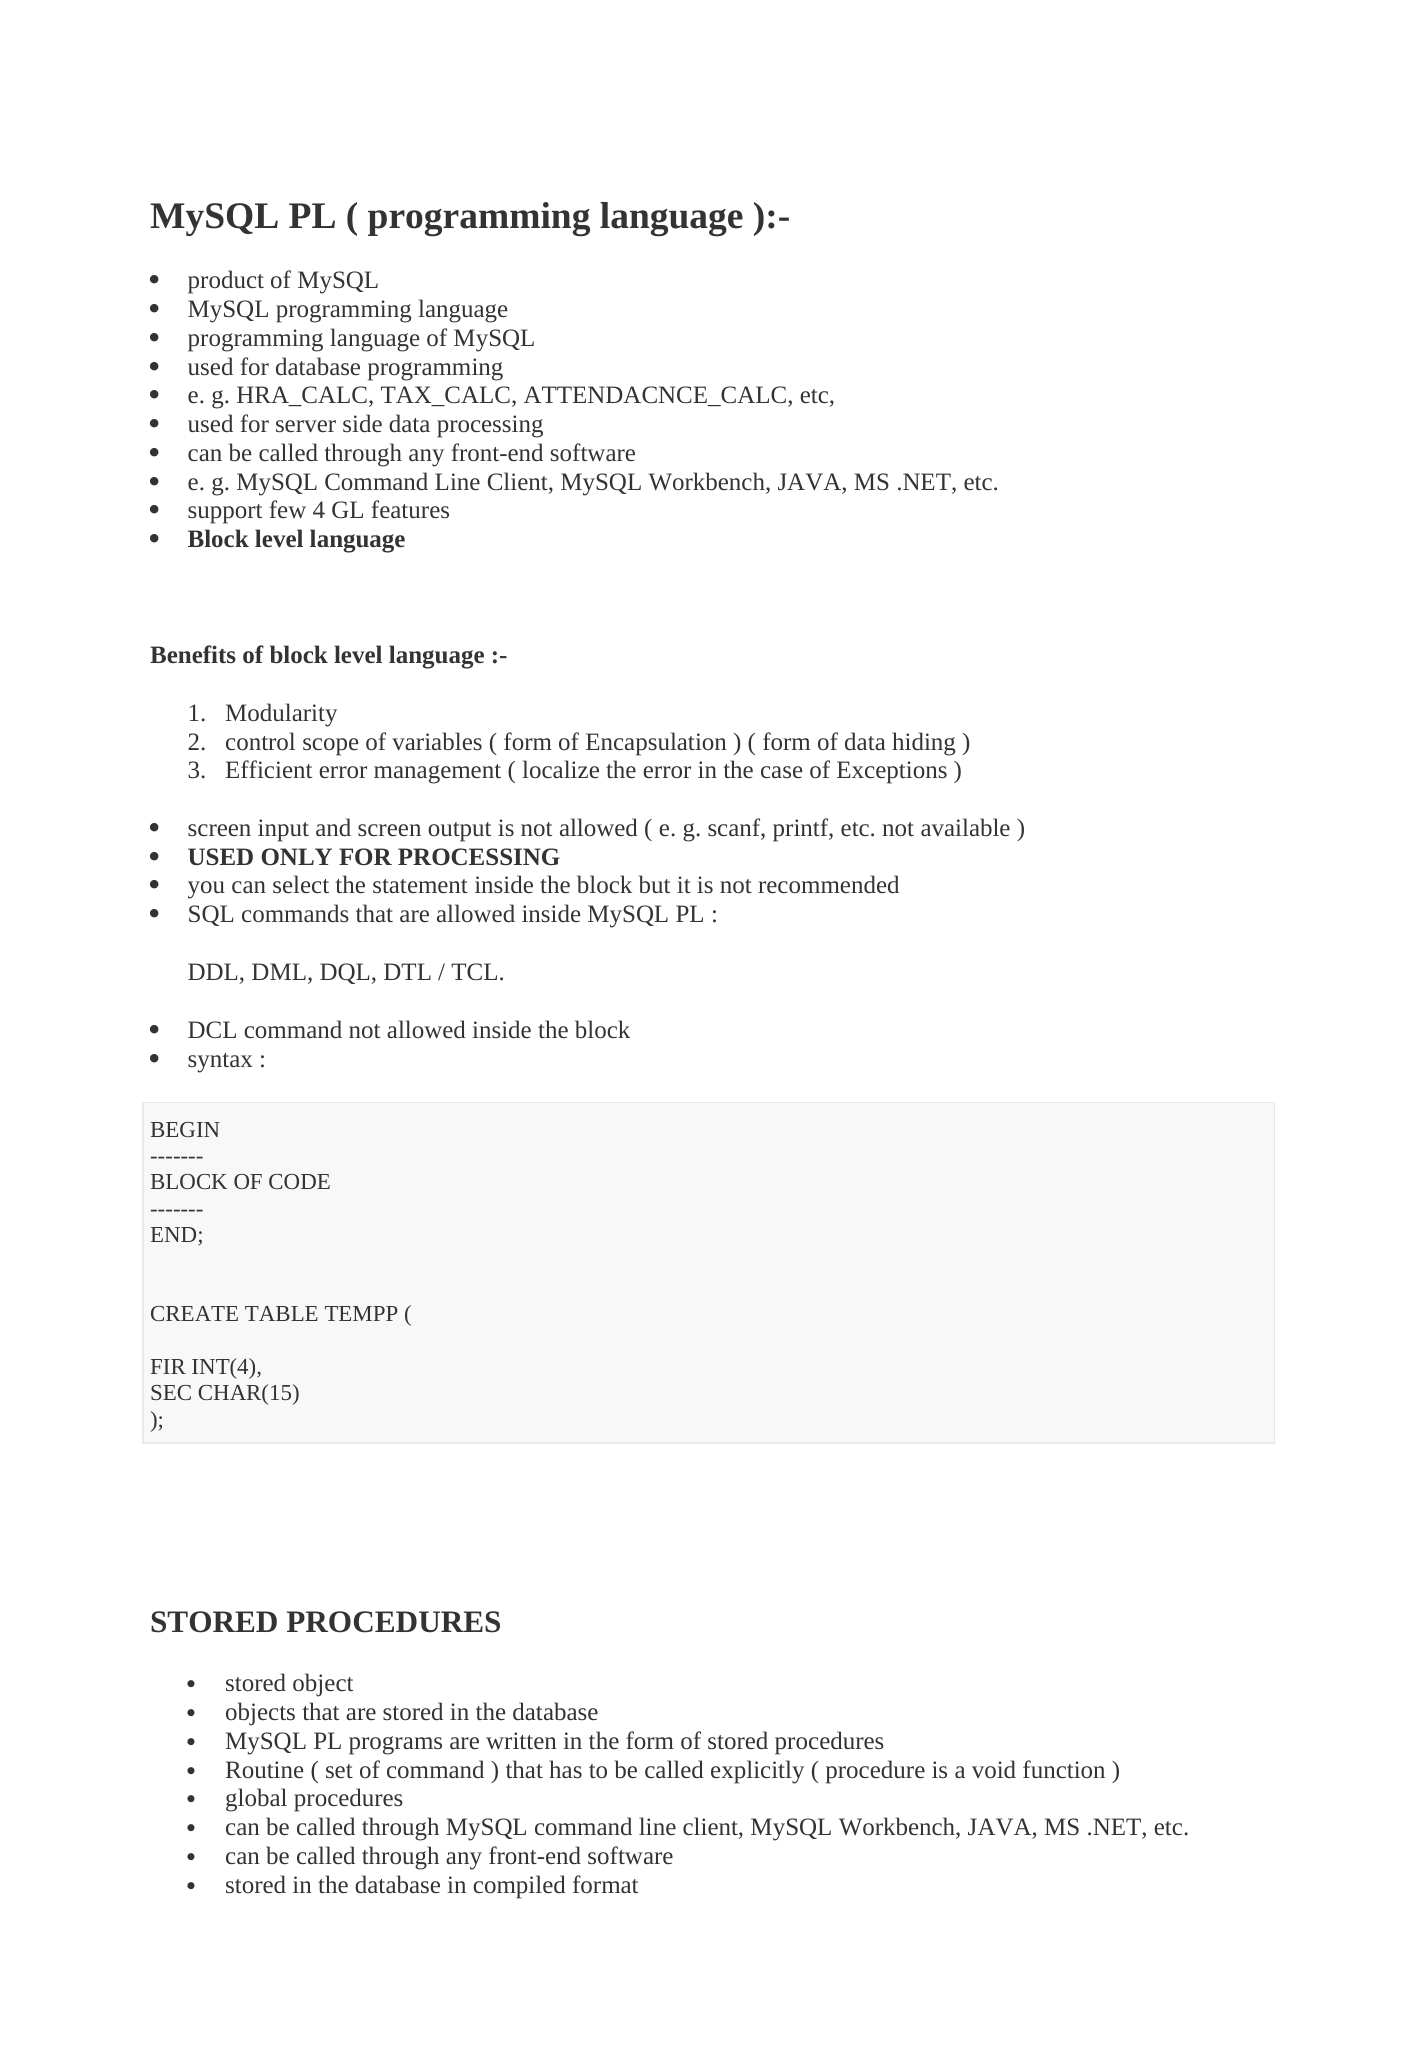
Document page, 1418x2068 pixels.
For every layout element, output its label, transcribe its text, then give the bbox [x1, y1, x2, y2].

list Block level language [150, 524, 1267, 553]
list Routine ( set of command ) that has to be called explicitly ( procedure is a void function ) [187, 1755, 1267, 1783]
list MySQL PL programs are written in the form of stored procedures [187, 1726, 1267, 1755]
list stored object [187, 1668, 1267, 1697]
list control scope of variables ( form of Encapsulation ) ( form of data hiding ) [187, 727, 1267, 755]
text BEGIN ------- BLOCK OF CODE ------- END; ​ ​ CREATE TABLE TEMPP ( ​ FIR INT(4), SEC CHAR(15) ); [144, 1103, 1274, 1442]
list Modularity [187, 698, 1267, 727]
list objects that are stored in the database [187, 1697, 1267, 1726]
list USED ONLY FOR PROCESSING [150, 842, 1267, 870]
list you can select the statement inside the block but it is not recommended [150, 870, 1267, 899]
text STORED PROCEDURES [150, 1603, 1267, 1639]
list used for server side data processing [150, 409, 1267, 438]
list MySQL programming language [150, 294, 1267, 323]
list product of MySQL [150, 265, 1267, 294]
list DCL command not allowed inside the block [150, 1015, 1267, 1044]
list e. g. MySQL Command Line Client, MySQL Workbench, JAVA, MS .NET, etc. [150, 467, 1267, 495]
text MySQL PL ( programming language ):- [150, 150, 1267, 236]
list e. g. HRA_CALC, TAX_CALC, ATTENDACNCE_CALC, etc, [150, 380, 1267, 409]
text Benefits of block level language :- [150, 640, 1267, 669]
list programming language of MySQL [150, 323, 1267, 352]
list Efficient error management ( localize the error in the case of Exceptions ) [187, 755, 1267, 784]
list syntax : [150, 1044, 1267, 1072]
list used for database programming [150, 352, 1267, 380]
list can be called through MySQL command line client, MySQL Workbench, JAVA, MS .NET, etc. [187, 1812, 1267, 1841]
text DDL, DML, DQL, DTL / TCL. [150, 957, 1267, 986]
list stored in the database in compiled format [187, 1870, 1267, 1898]
list SQL commands that are allowed inside MySQL PL : [150, 899, 1267, 928]
list global procedures [187, 1783, 1267, 1812]
list support few 4 GL features [150, 495, 1267, 524]
list can be called through any front-end software [150, 438, 1267, 467]
list can be called through any front-end software [187, 1841, 1267, 1870]
list screen input and screen output is not allowed ( e. g. scanf, printf, etc. not available ) [150, 813, 1267, 842]
